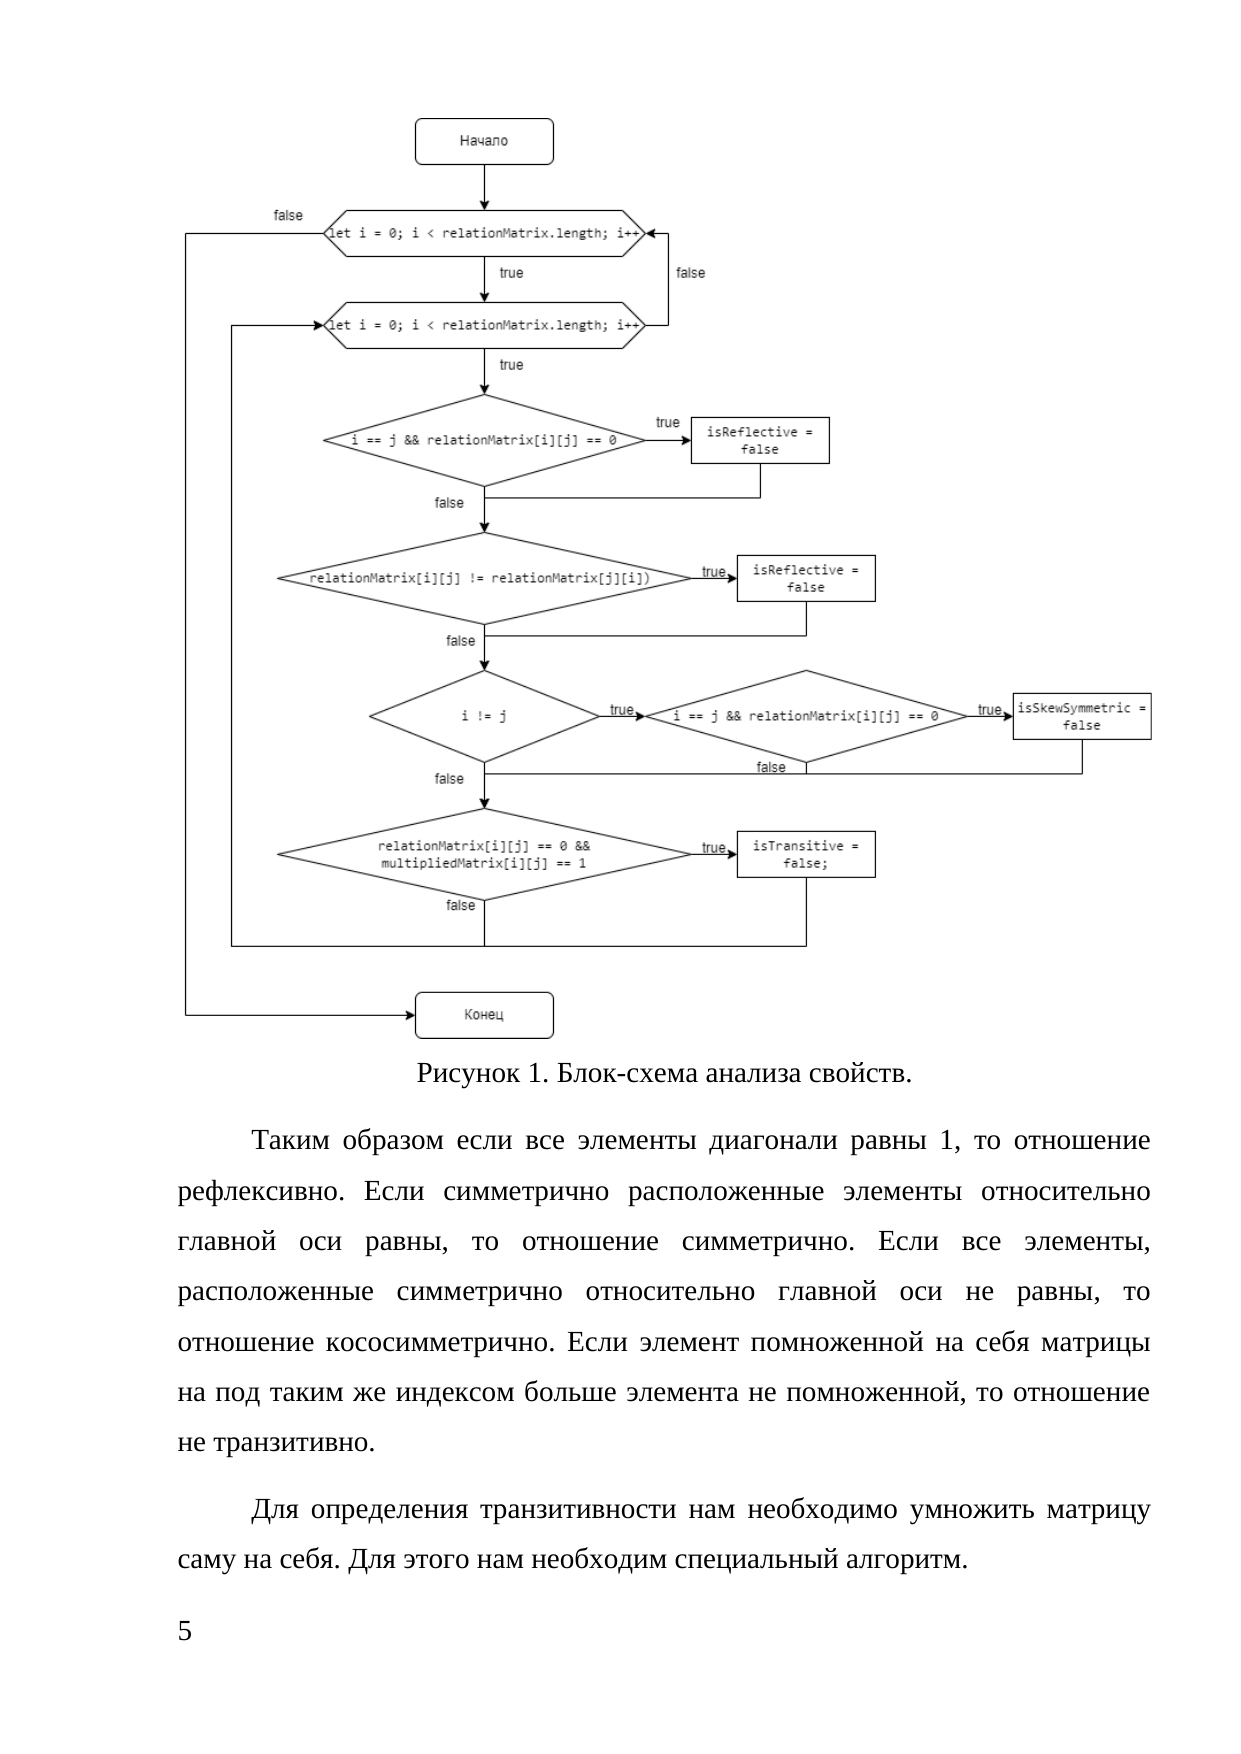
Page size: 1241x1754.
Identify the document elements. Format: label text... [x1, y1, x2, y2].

picture [177, 118, 1152, 1039]
text Рисунок 1. Блок-схема анализа свойств. [177, 1055, 1152, 1089]
text Таким образом если все элементы диагонали равны 1, то отношение рефлексивно. Если симметрично расположенные элементы относительно главной оси равны, то отношение симметрично. Если все элементы, расположенные симметрично относительно главной оси не равны, то отношение кососимметрично. Если элемент помноженной на себя матрицы на под таким же индексом больше элемента не помноженной, то отношение не транзитивно. [177, 1122, 1152, 1458]
text Для определения транзитивности нам необходимо умножить матрицу саму на себя. Для этого нам необходим специальный алгоритм. [177, 1491, 1152, 1575]
